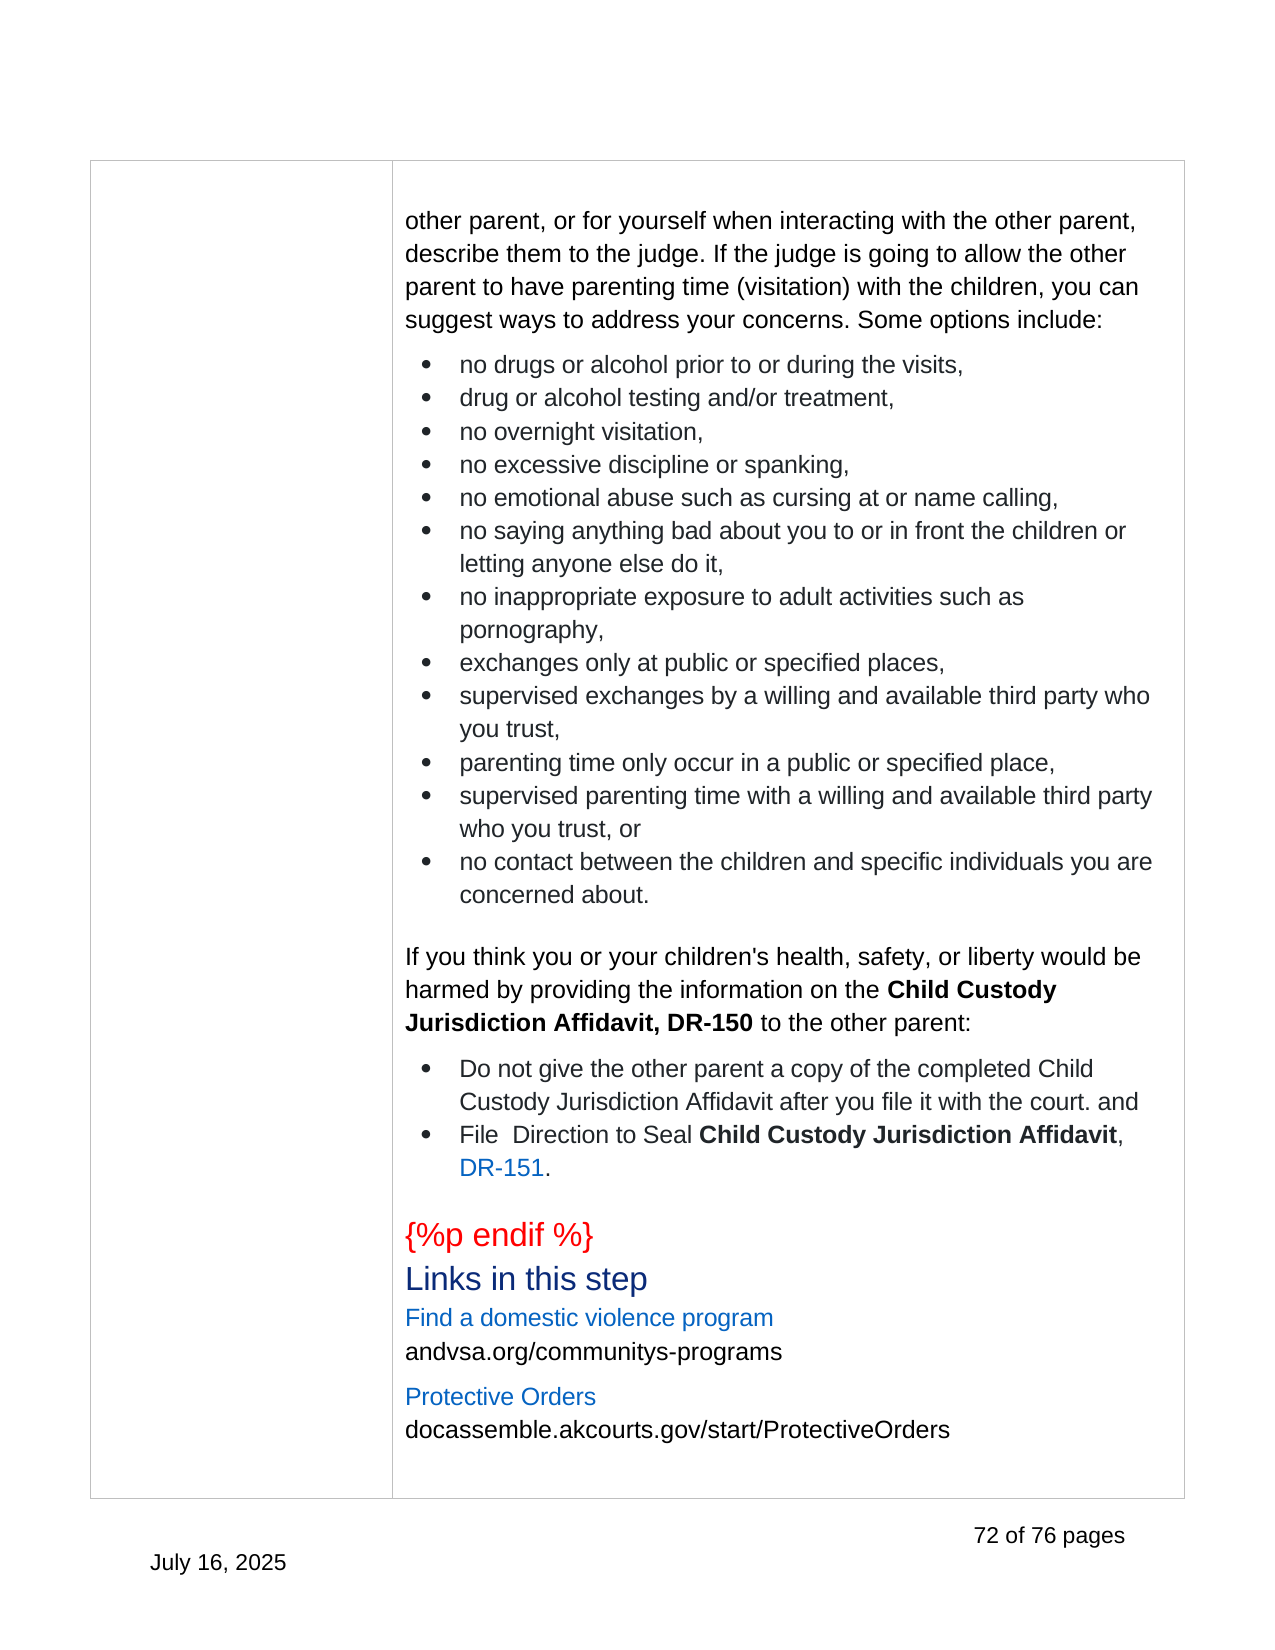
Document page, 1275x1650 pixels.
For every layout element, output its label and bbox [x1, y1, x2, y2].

table_cell [393, 161, 1184, 1498]
table_cell [91, 161, 392, 1498]
